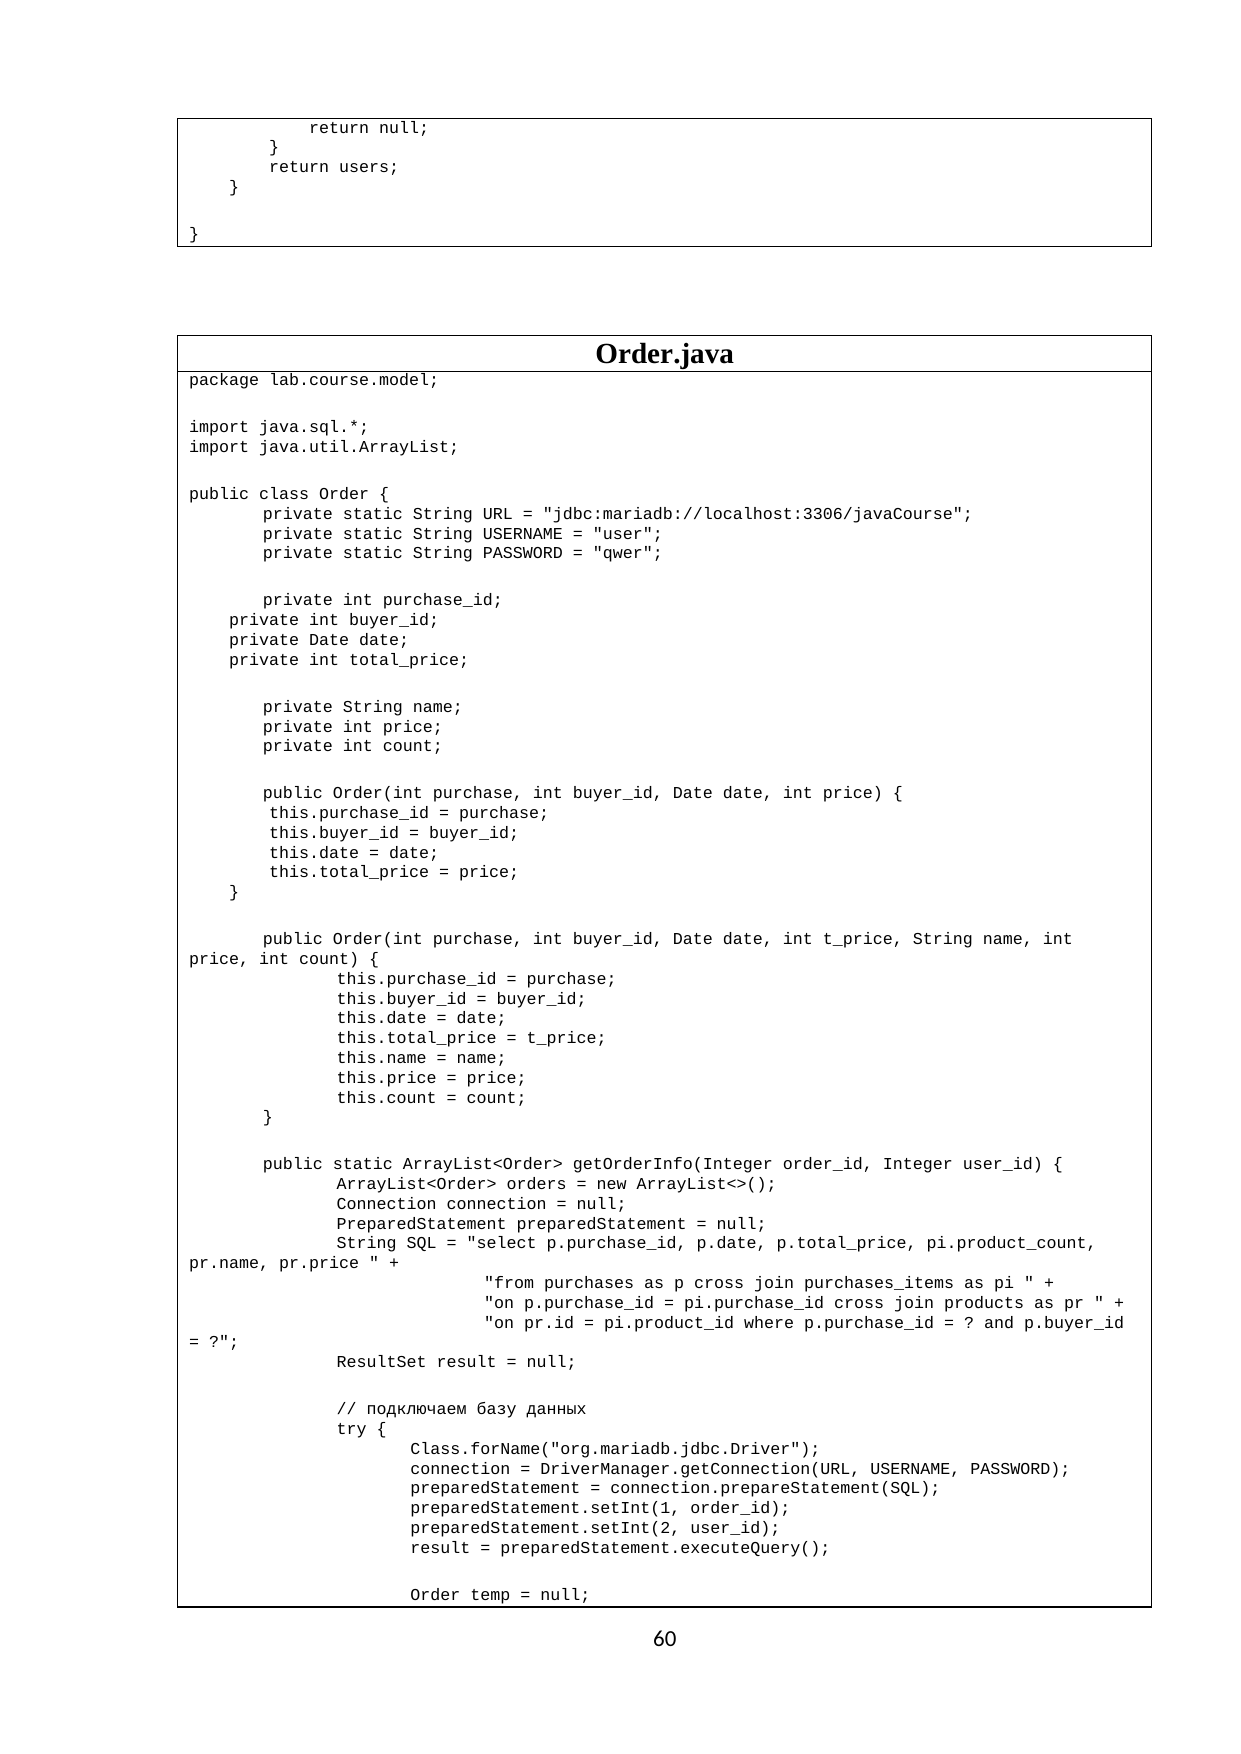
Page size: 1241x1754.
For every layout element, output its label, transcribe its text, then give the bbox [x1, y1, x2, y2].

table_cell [178, 372, 1151, 1606]
table_header Order.java [178, 336, 1151, 371]
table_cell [178, 119, 1151, 246]
